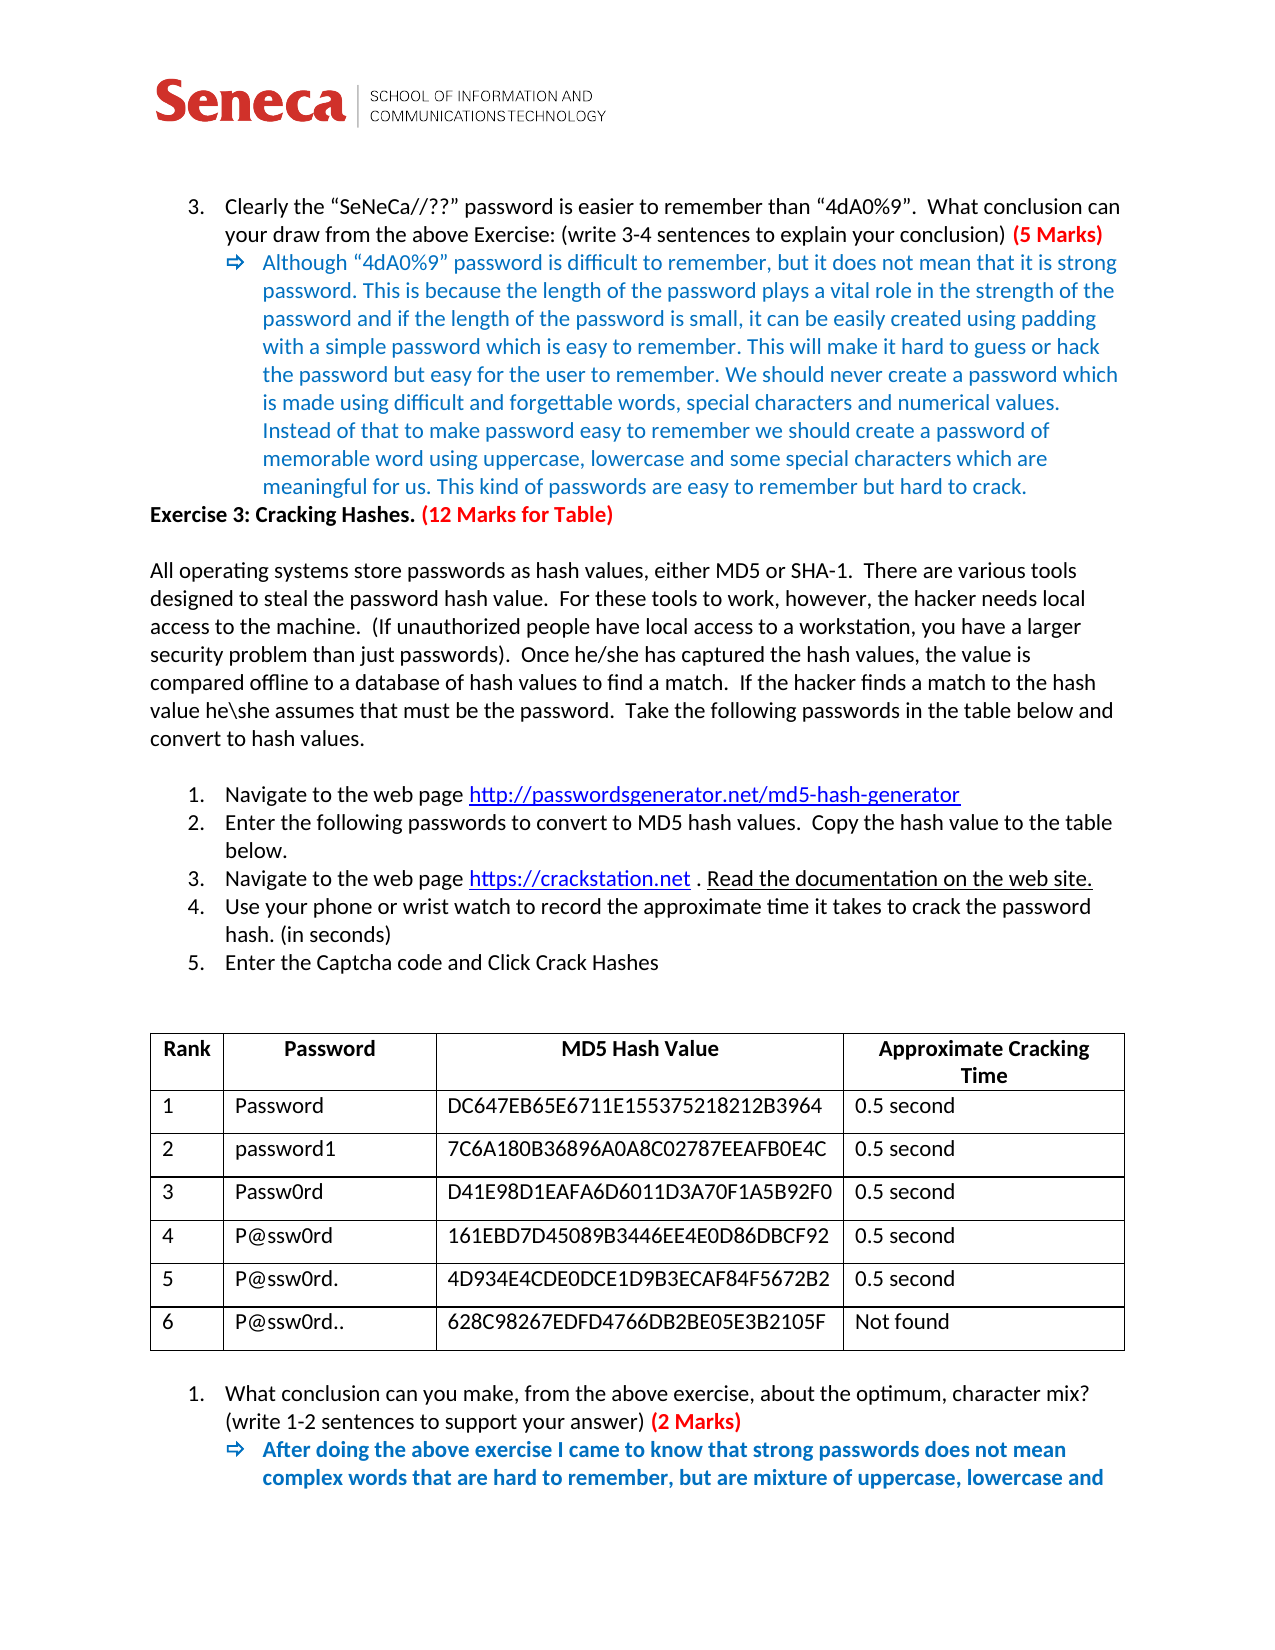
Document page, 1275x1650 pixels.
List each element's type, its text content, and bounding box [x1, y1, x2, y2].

table_cell 628C98267EDFD4766DB2BE05E3B2105F [437, 1308, 843, 1350]
text Exercise 3: Cracking Hashes. (12 Marks for Table) [150, 500, 1125, 528]
table_cell 6 [151, 1308, 223, 1350]
table_cell P@ssw0rd.. [224, 1308, 436, 1350]
table_cell 0.5 second [844, 1264, 1124, 1306]
table_cell 3 [151, 1178, 223, 1220]
table_cell 2 [151, 1134, 223, 1176]
text All operating systems store passwords as hash values, either MD5 or SHA-1. There are various tools designed to steal the password hash value. For these tools to work, however, the hacker needs local access to the machine. (If unauthorized people have local access to a workstation, you have a larger security problem than just passwords). Once he/she has captured the hash values, the value is compared offline to a database of hash values to find a match. If the hacker finds a match to the hash value he\she assumes that must be the password. Take the following passwords in the table below and convert to hash values. [150, 556, 1125, 752]
table_cell P@ssw0rd. [224, 1264, 436, 1306]
table_cell 4 [151, 1221, 223, 1263]
table_cell 0.5 second [844, 1221, 1124, 1263]
table_header Password [224, 1034, 436, 1090]
table_cell 1 [151, 1091, 223, 1133]
table_cell 0.5 second [844, 1091, 1124, 1133]
table_cell password1 [224, 1134, 436, 1176]
table_header MD5 Hash Value [437, 1034, 843, 1090]
table_cell 7C6A180B36896A0A8C02787EEAFB0E4C [437, 1134, 843, 1176]
table_header Approximate Cracking Time [844, 1034, 1124, 1090]
list What conclusion can you make, from the above exercise, about the optimum, character mix? (write 1-2 sentences to support your answer) (2 Marks) [187, 1379, 1125, 1435]
list Although “4dA0%9” password is difficult to remember, but it does not mean that it is strong password. This is because the length of the password plays a vital role in the strength of the password and if the length of the password is small, it can be easily created using padding with a simple password which is easy to remember. This will make it hard to guess or hack the password but easy for the user to remember. We should never create a password which is made using difficult and forgettable words, special characters and numerical values. Instead of that to make password easy to remember we should create a password of memorable word using uppercase, lowercase and some special characters which are meaningful for us. This kind of passwords are easy to remember but hard to crack. [225, 248, 1125, 500]
picture [150, 73, 622, 133]
table_cell Not found [844, 1308, 1124, 1350]
table_cell Passw0rd [224, 1178, 436, 1220]
table_cell Password [224, 1091, 436, 1133]
list Navigate to the web page http://passwordsgenerator.net/md5-hash-generator [187, 780, 1125, 808]
table_cell 0.5 second [844, 1134, 1124, 1176]
table_cell 0.5 second [844, 1178, 1124, 1220]
list Use your phone or wrist watch to record the approximate time it takes to crack the password hash. (in seconds) [187, 892, 1125, 948]
table_header Rank [151, 1034, 223, 1090]
table_cell DC647EB65E6711E155375218212B3964 [437, 1091, 843, 1133]
table_cell 4D934E4CDE0DCE1D9B3ECAF84F5672B2 [437, 1264, 843, 1306]
list Navigate to the web page https://crackstation.net . Read the documentation on the web site. [187, 864, 1125, 892]
table_cell 5 [151, 1264, 223, 1306]
table_cell D41E98D1EAFA6D6011D3A70F1A5B92F0 [437, 1178, 843, 1220]
list Enter the following passwords to convert to MD5 hash values. Copy the hash value to the table below. [187, 808, 1125, 864]
list Enter the Captcha code and Click Crack Hashes [187, 948, 1125, 977]
table_cell 161EBD7D45089B3446EE4E0D86DBCF92 [437, 1221, 843, 1263]
list Clearly the “SeNeCa//??” password is easier to remember than “4dA0%9”. What conclusion can your draw from the above Exercise: (write 3-4 sentences to explain your conclusion) (5 Marks) [187, 192, 1125, 248]
table_cell P@ssw0rd [224, 1221, 436, 1263]
